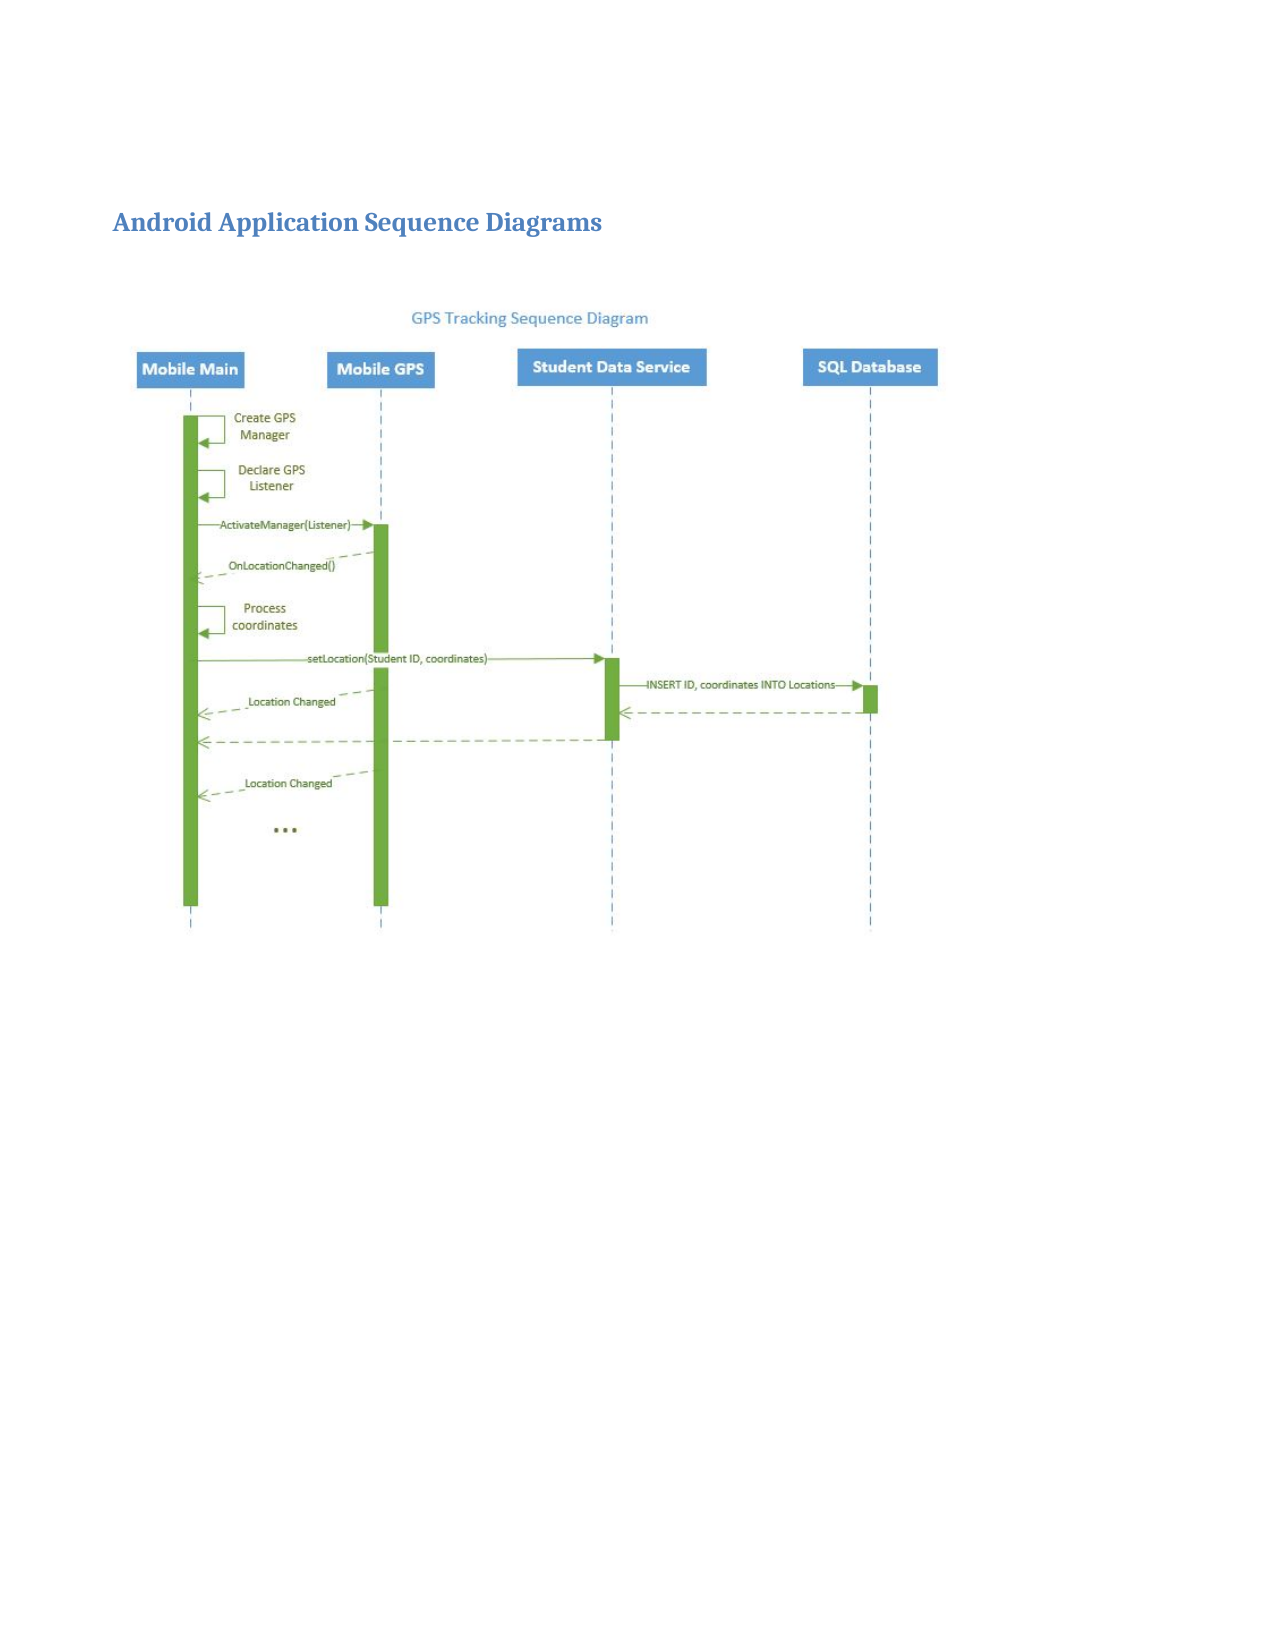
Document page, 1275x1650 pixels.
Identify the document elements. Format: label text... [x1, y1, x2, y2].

picture [112, 292, 964, 1006]
subtitle Android Application Sequence Diagrams [112, 207, 1162, 238]
